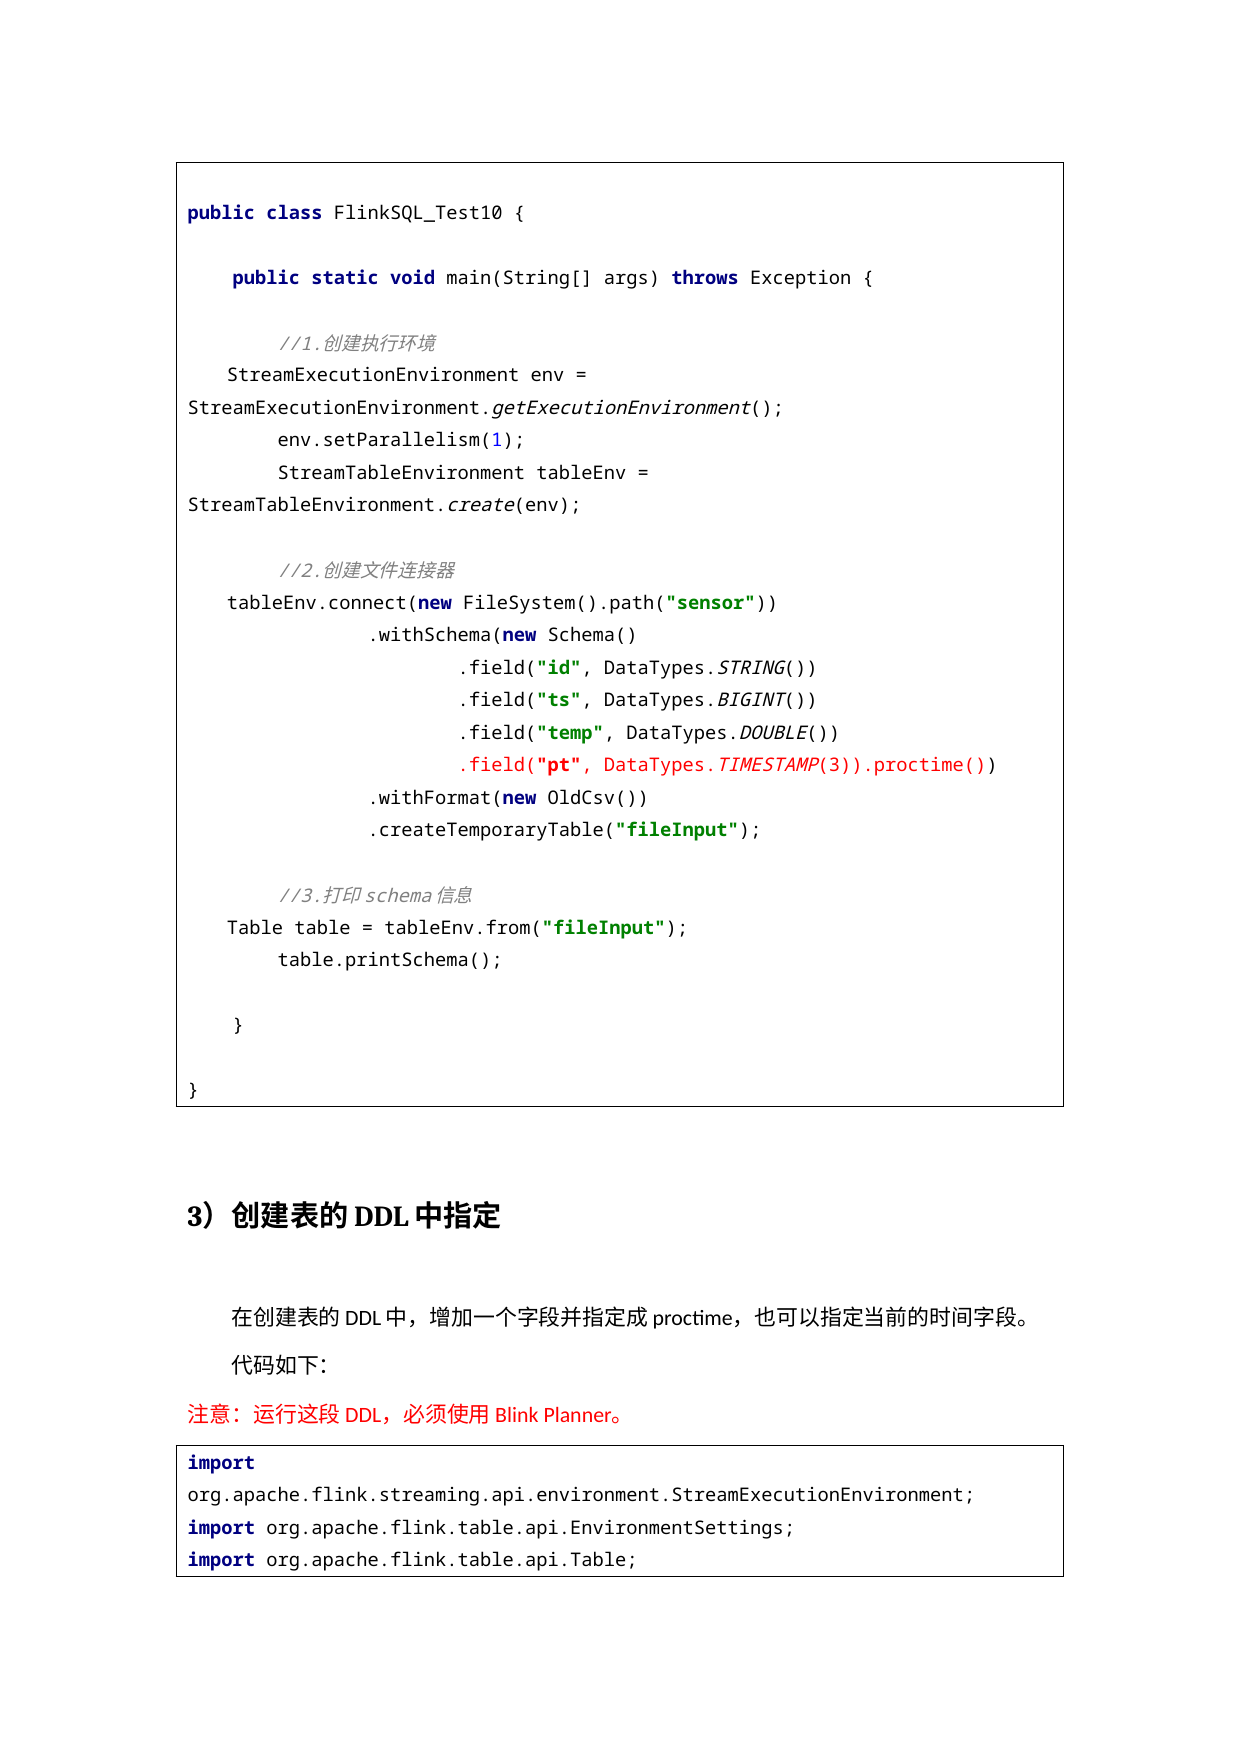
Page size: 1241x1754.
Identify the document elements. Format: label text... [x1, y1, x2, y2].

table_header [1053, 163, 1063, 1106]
text 在创建表的DDL中，增加一个字段并指定成proctime，也可以指定当前的时间字段。 [187, 1300, 1053, 1332]
text 注意：运行这段DDL，必须使用Blink Planner。 [187, 1396, 1053, 1429]
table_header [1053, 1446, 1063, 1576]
text 代码如下： [187, 1348, 1053, 1381]
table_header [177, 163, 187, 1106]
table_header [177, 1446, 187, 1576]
subtitle 3）创建表的DDL中指定 [187, 1181, 1053, 1246]
